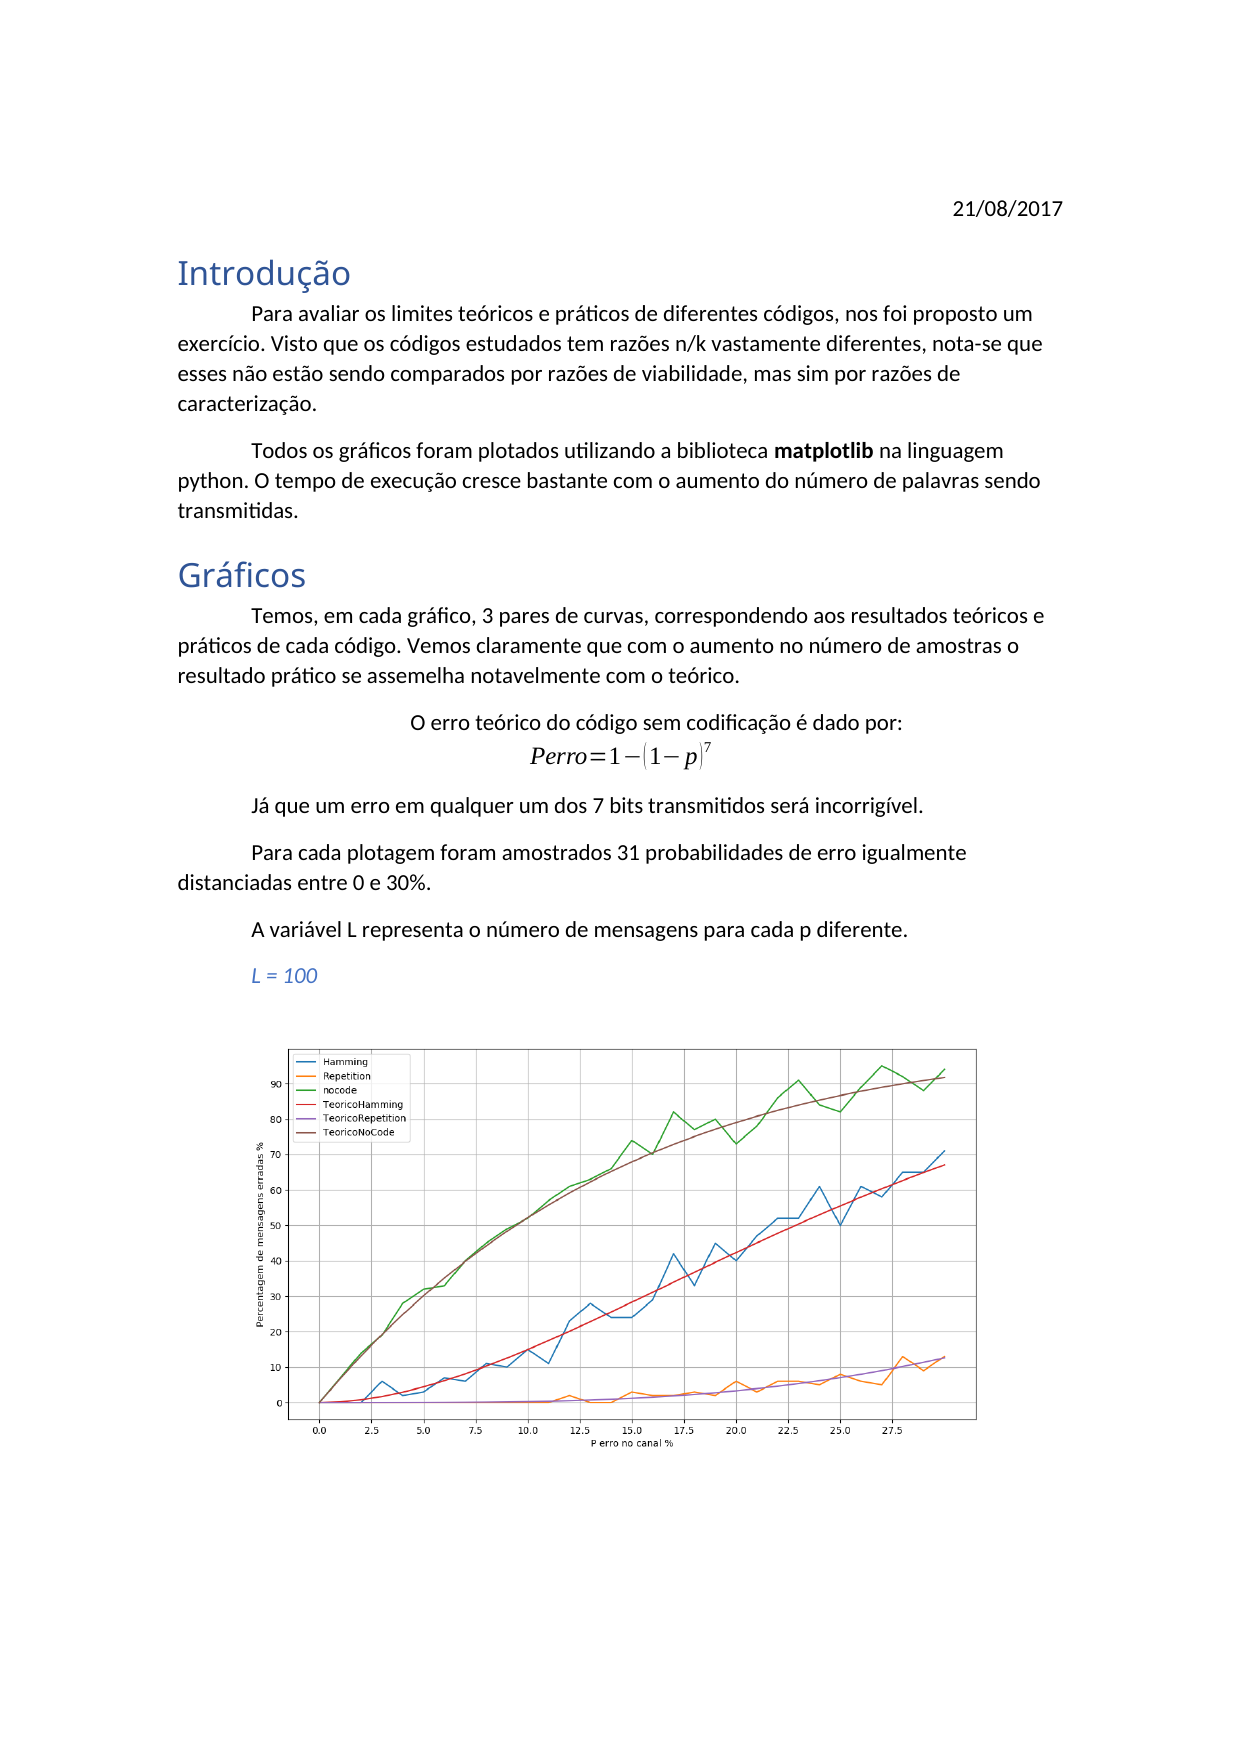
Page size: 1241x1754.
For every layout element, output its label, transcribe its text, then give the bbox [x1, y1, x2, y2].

subtitle Gráficos [177, 552, 1063, 597]
picture [177, 991, 1063, 1472]
text A variável L representa o número de mensagens para cada p diferente. [177, 915, 1063, 943]
text Para avaliar os limites teóricos e práticos de diferentes códigos, nos foi proposto um exercício. Visto que os códigos estudados tem razões n/k vastamente diferentes, nota-se que esses não estão sendo comparados por razões de viabilidade, mas sim por razões de caracterização. [177, 299, 1063, 417]
subtitle Introdução [177, 250, 1063, 295]
text Já que um erro em qualquer um dos 7 bits transmitidos será incorrigível. [177, 791, 1063, 819]
text Todos os gráficos foram plotados utilizando a biblioteca matplotlib na linguagem python. O tempo de execução cresce bastante com o aumento do número de palavras sendo transmitidas. [177, 436, 1063, 524]
text Temos, em cada gráfico, 3 pares de curvas, correspondendo aos resultados teóricos e práticos de cada código. Vemos claramente que com o aumento no número de amostras o resultado prático se assemelha notavelmente com o teórico. [177, 601, 1063, 689]
text 21/08/2017 [177, 194, 1063, 222]
text Para cada plotagem foram amostrados 31 probabilidades de erro igualmente distanciadas entre 0 e 30%. [177, 838, 1063, 896]
text O erro teórico do código sem codificação é dado por: [177, 708, 1063, 772]
text L = 100 [177, 962, 1063, 991]
